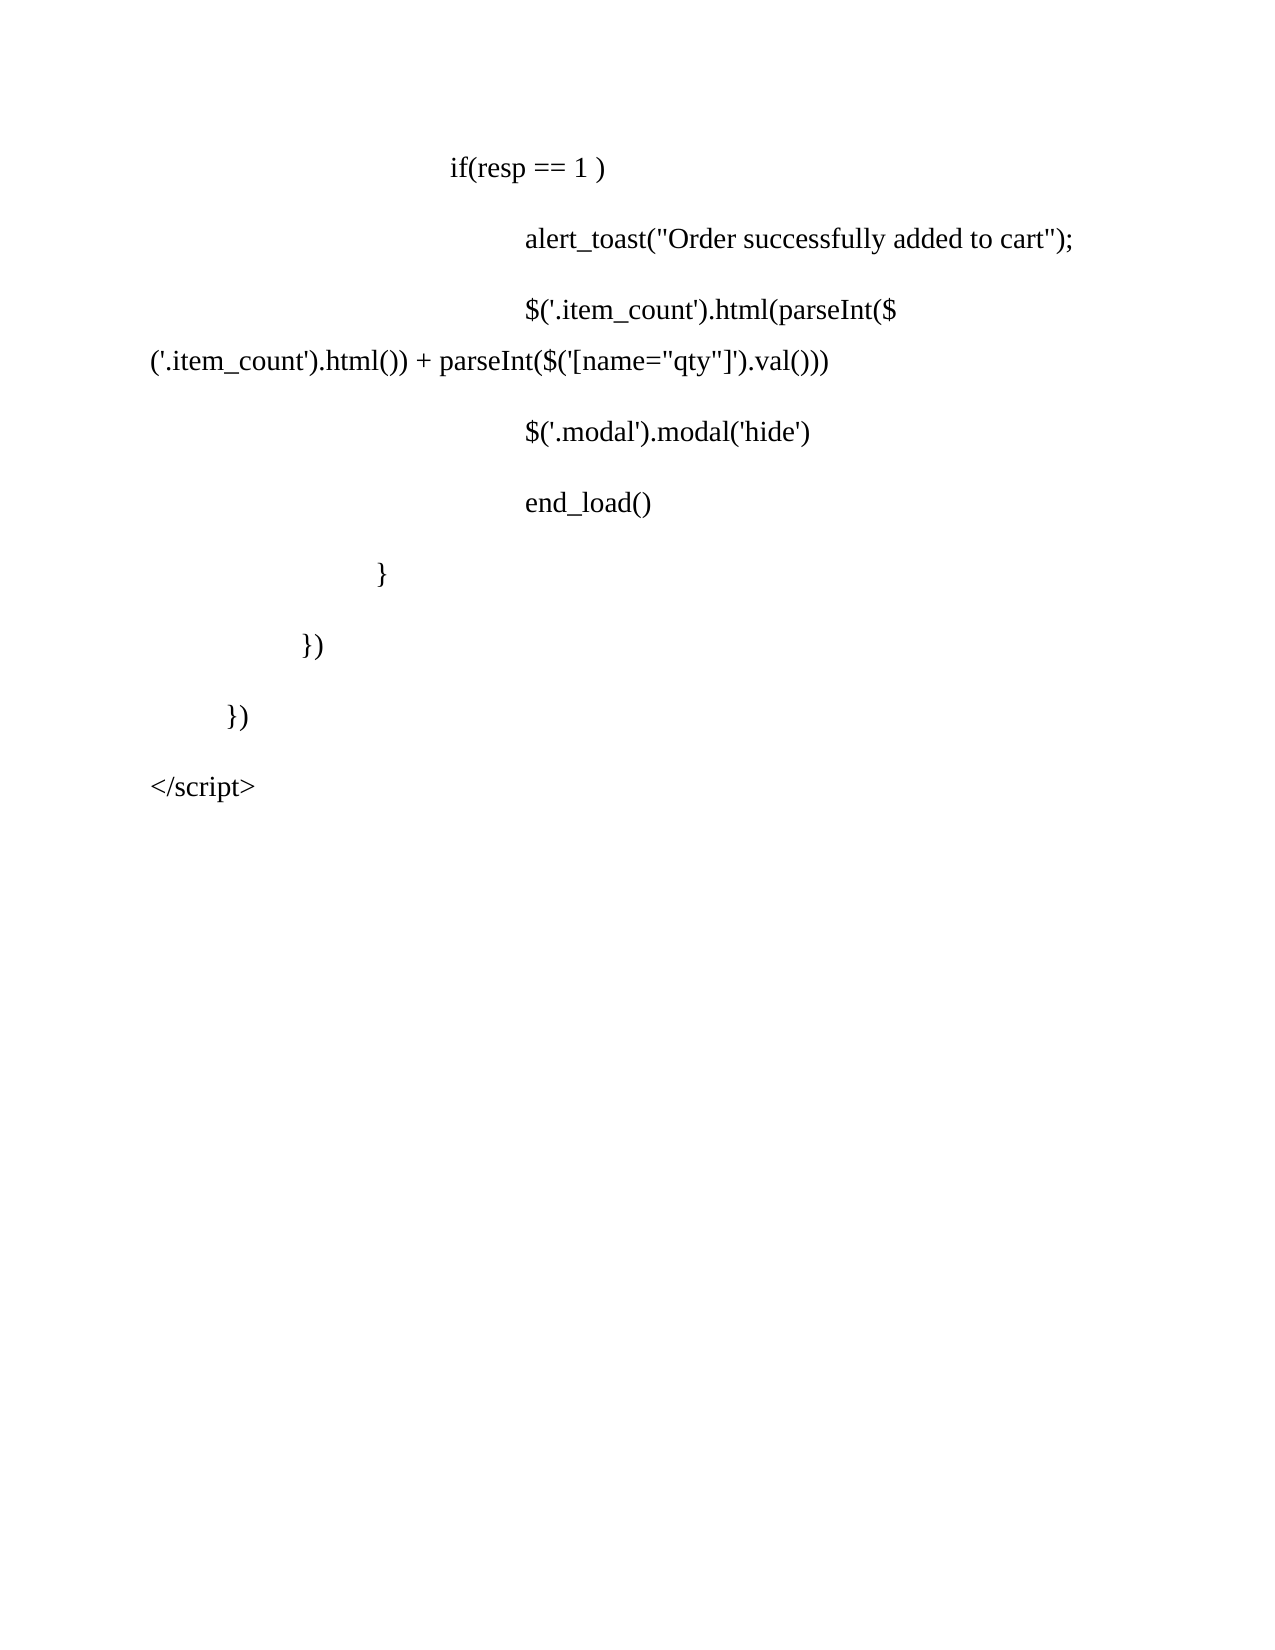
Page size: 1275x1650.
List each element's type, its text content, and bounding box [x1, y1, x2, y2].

text if(resp == 1 ) [150, 150, 1125, 183]
text }) [150, 627, 1125, 661]
text } [150, 556, 1125, 589]
text alert_toast("Order successfully added to cart"); [150, 221, 1125, 255]
text $('.item_count').html(parseInt($('.item_count').html()) + parseInt($('[name="qty"]').val())) [150, 292, 1125, 376]
text $('.modal').modal('hide') [150, 414, 1125, 447]
text end_load() [150, 485, 1125, 518]
text </script> [150, 769, 1125, 803]
text }) [150, 698, 1125, 732]
